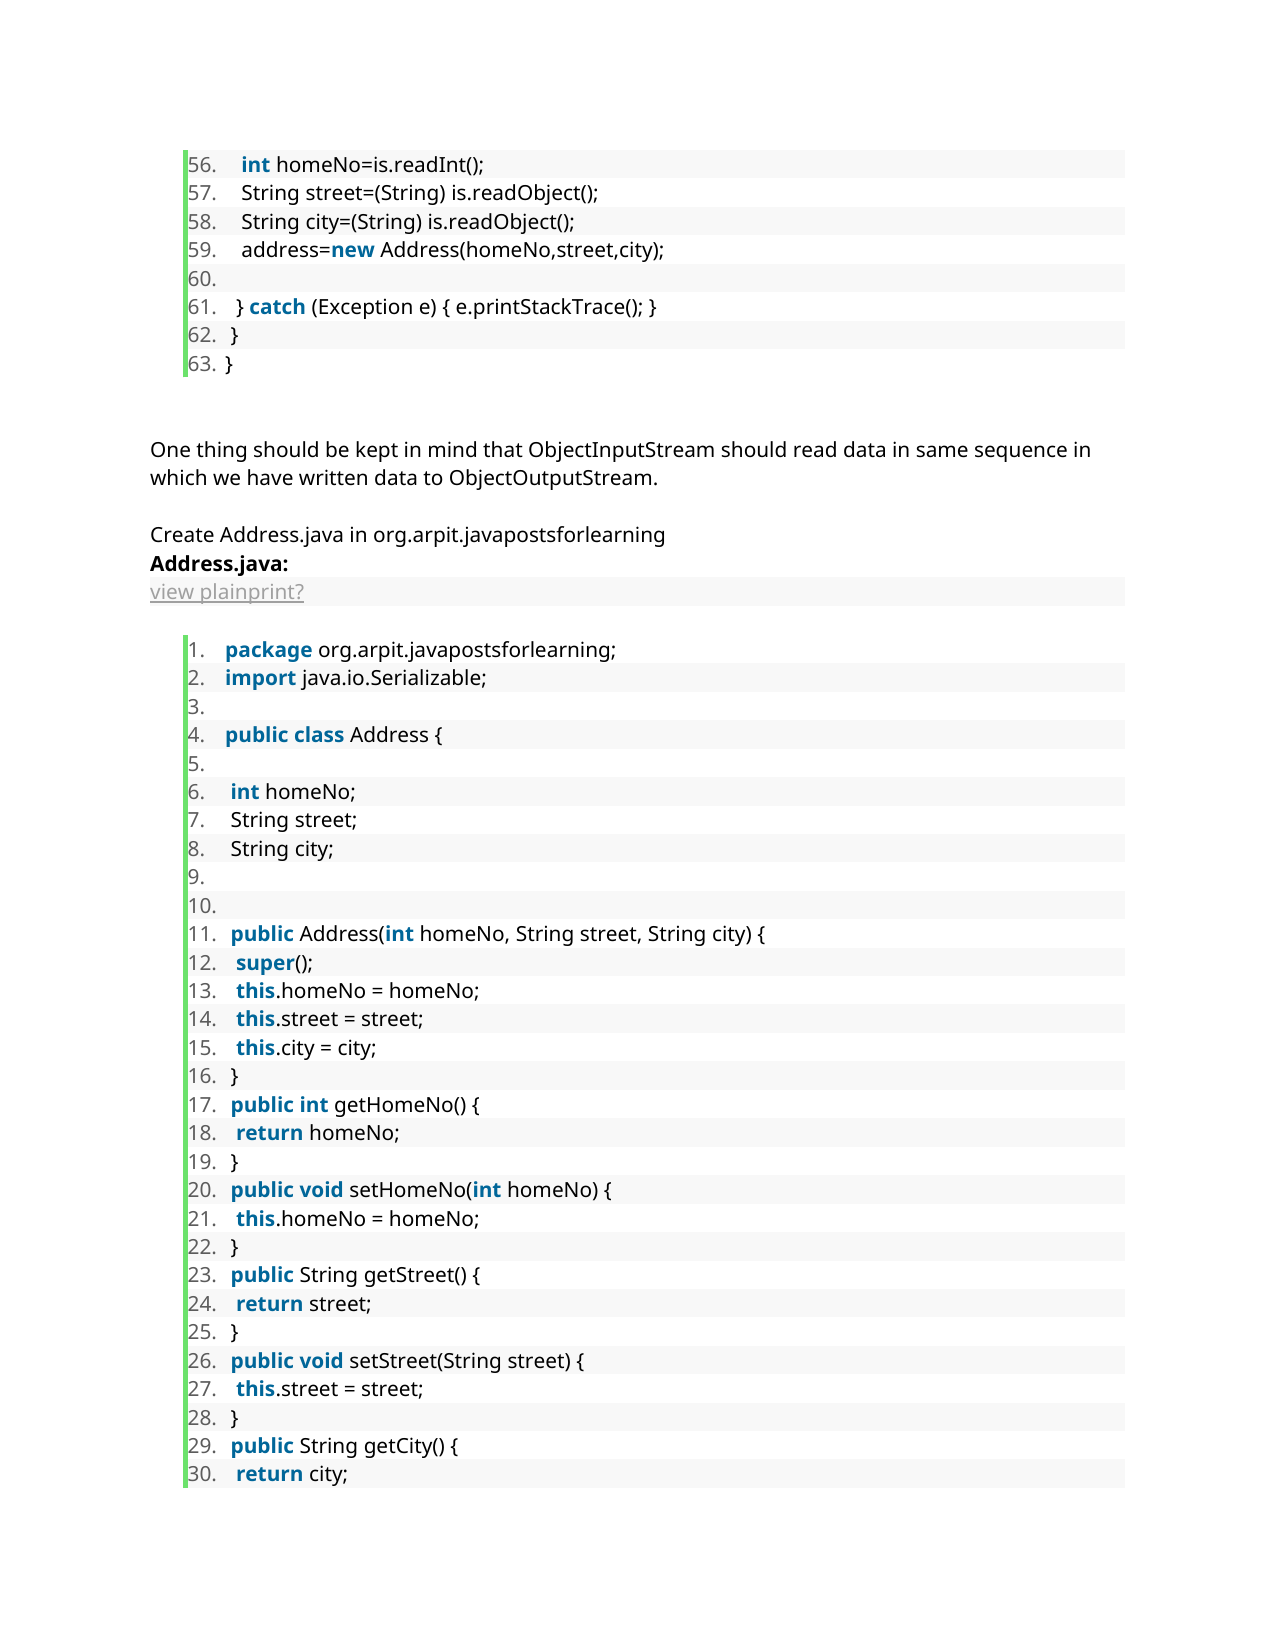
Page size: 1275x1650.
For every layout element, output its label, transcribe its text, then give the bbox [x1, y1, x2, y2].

list public int getHomeNo() { [188, 1090, 1125, 1118]
list } [188, 1403, 1125, 1431]
list return street; [188, 1289, 1125, 1317]
list } [188, 321, 1125, 349]
list } [188, 1061, 1125, 1090]
list String street=(String) is.readObject(); [188, 178, 1125, 207]
list this.homeNo = homeNo; [188, 976, 1125, 1004]
list package org.arpit.javapostsforlearning; [188, 635, 1125, 663]
list address=new Address(homeNo,street,city); [188, 235, 1125, 264]
list this.city = city; [188, 1033, 1125, 1061]
list this.street = street; [188, 1004, 1125, 1033]
list public String getStreet() { [188, 1261, 1125, 1289]
list return homeNo; [188, 1118, 1125, 1147]
list int homeNo; [188, 777, 1125, 806]
list String street; [188, 806, 1125, 834]
list public String getCity() { [188, 1431, 1125, 1459]
list public Address(int homeNo, String street, String city) { [188, 919, 1125, 948]
list } [188, 1147, 1125, 1175]
list public void setHomeNo(int homeNo) { [188, 1175, 1125, 1204]
list this.homeNo = homeNo; [188, 1204, 1125, 1232]
list return city; [188, 1459, 1125, 1488]
list String city; [188, 834, 1125, 862]
list String city=(String) is.readObject(); [188, 207, 1125, 235]
list public void setStreet(String street) { [188, 1346, 1125, 1374]
list import java.io.Serializable; [188, 663, 1125, 692]
list } catch (Exception e) { e.printStackTrace(); } [188, 292, 1125, 321]
list } [188, 349, 1125, 377]
list int homeNo=is.readInt(); [188, 150, 1125, 178]
list super(); [188, 948, 1125, 976]
text view plainprint? [150, 577, 1125, 606]
list public class Address { [188, 720, 1125, 749]
list } [188, 1232, 1125, 1261]
list } [188, 1317, 1125, 1346]
text One thing should be kept in mind that ObjectInputStream should read data in same sequence in which we have written data to ObjectOutputStream. Create Address.java in org.arpit.javapostsforlearning Address.java: [150, 407, 1125, 577]
list this.street = street; [188, 1374, 1125, 1403]
